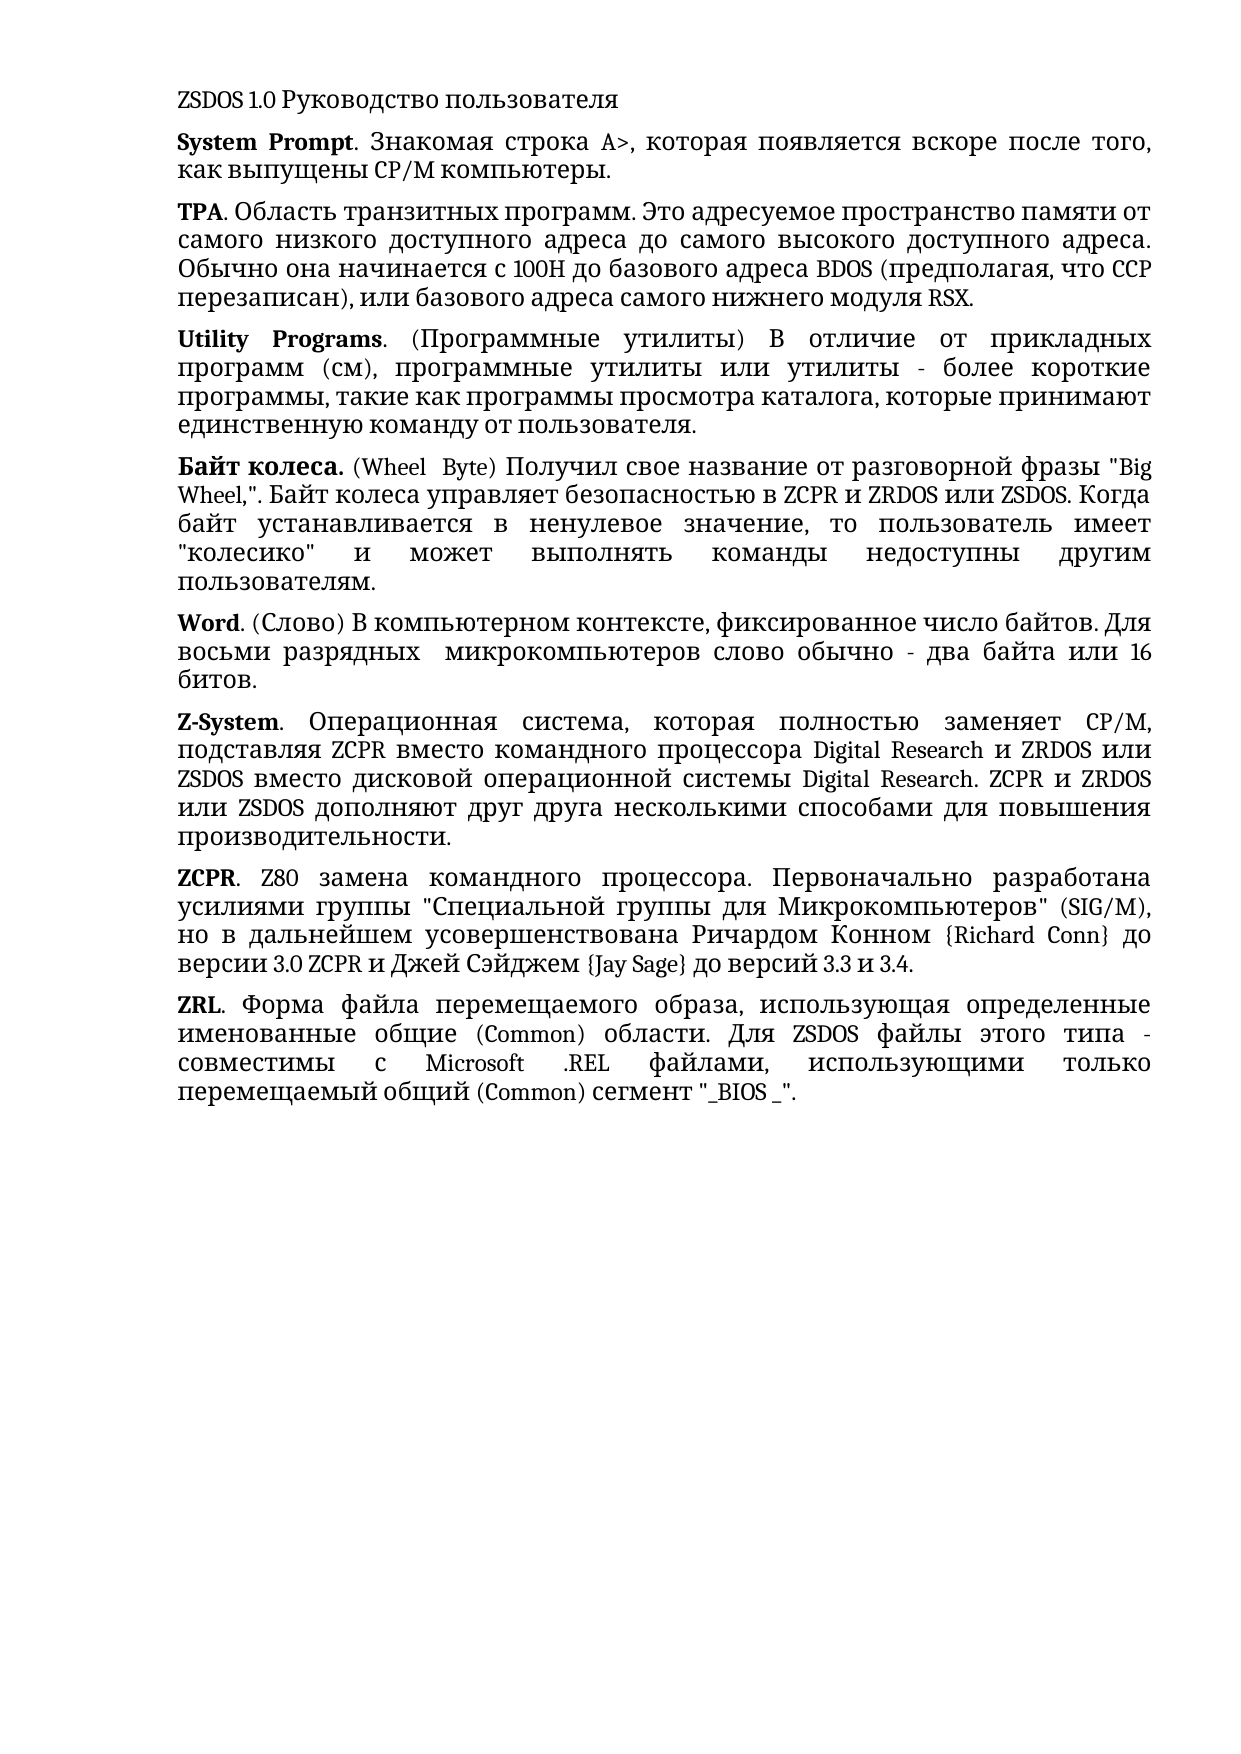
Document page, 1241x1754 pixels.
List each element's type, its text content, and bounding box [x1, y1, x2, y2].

text ZRL. Форма файла перемещаемого образа, использующая определенные именованные общие (Common) области. Для ZSDOS файлы этого типа - совместимы с Microsoft .REL файлами, использующими только перемещаемый общий (Common) сегмент "_BIOS _". [177, 991, 1152, 1106]
text Word. (Слово) В компьютерном контексте, фиксированное число байтов. Для восьми разрядных микрокомпьютеров слово обычно - два байта или 16 битов. [177, 609, 1152, 695]
text Utility Programs. (Программные утилиты) В отличие от прикладных программ (см), программные утилиты или утилиты - более короткие программы, такие как программы просмотра каталога, которые принимают единственную команду от пользователя. [177, 325, 1152, 440]
text System Prompt. Знакомая строка A>, которая появляется вскоре после того, как выпущены CP/M компьютеры. [177, 127, 1152, 185]
text Байт колеса. (Wheel Byte) Получил свое название от разговорной фразы "Big Wheel,". Байт колеса управляет безопасностью в ZCPR и ZRDOS или ZSDOS. Когда байт устанавливается в ненулевое значение, то пользователь имеет "колесико" и может выполнять команды недоступны другим пользователям. [177, 452, 1152, 596]
text Z-System. Операционная система, которая полностью заменяет CP/M, подставляя ZCPR вместо командного процессора Digital Research и ZRDOS или ZSDOS вместо дисковой операционной системы Digital Research. ZCPR и ZRDOS или ZSDOS дополняют друг друга несколькими способами для повышения производительности. [177, 707, 1152, 851]
text TPA. Область транзитных программ. Это адресуемое пространство памяти от самого низкого доступного адреса до самого высокого доступного адреса. Обычно она начинается с 100H до базового адреса BDOS (предполагая, что CCP перезаписан), или базового адреса самого нижнего модуля RSX. [177, 197, 1152, 312]
text ZCPR. Z80 замена командного процессора. Первоначально разработана усилиями группы "Специальной группы для Микрокомпьютеров" (SIG/M), но в дальнейшем усовершенствована Ричардом Конном {Richard Conn} до версии 3.0 ZCPR и Джей Сэйджем {Jay Sage} до версий 3.3 и 3.4. [177, 864, 1152, 979]
